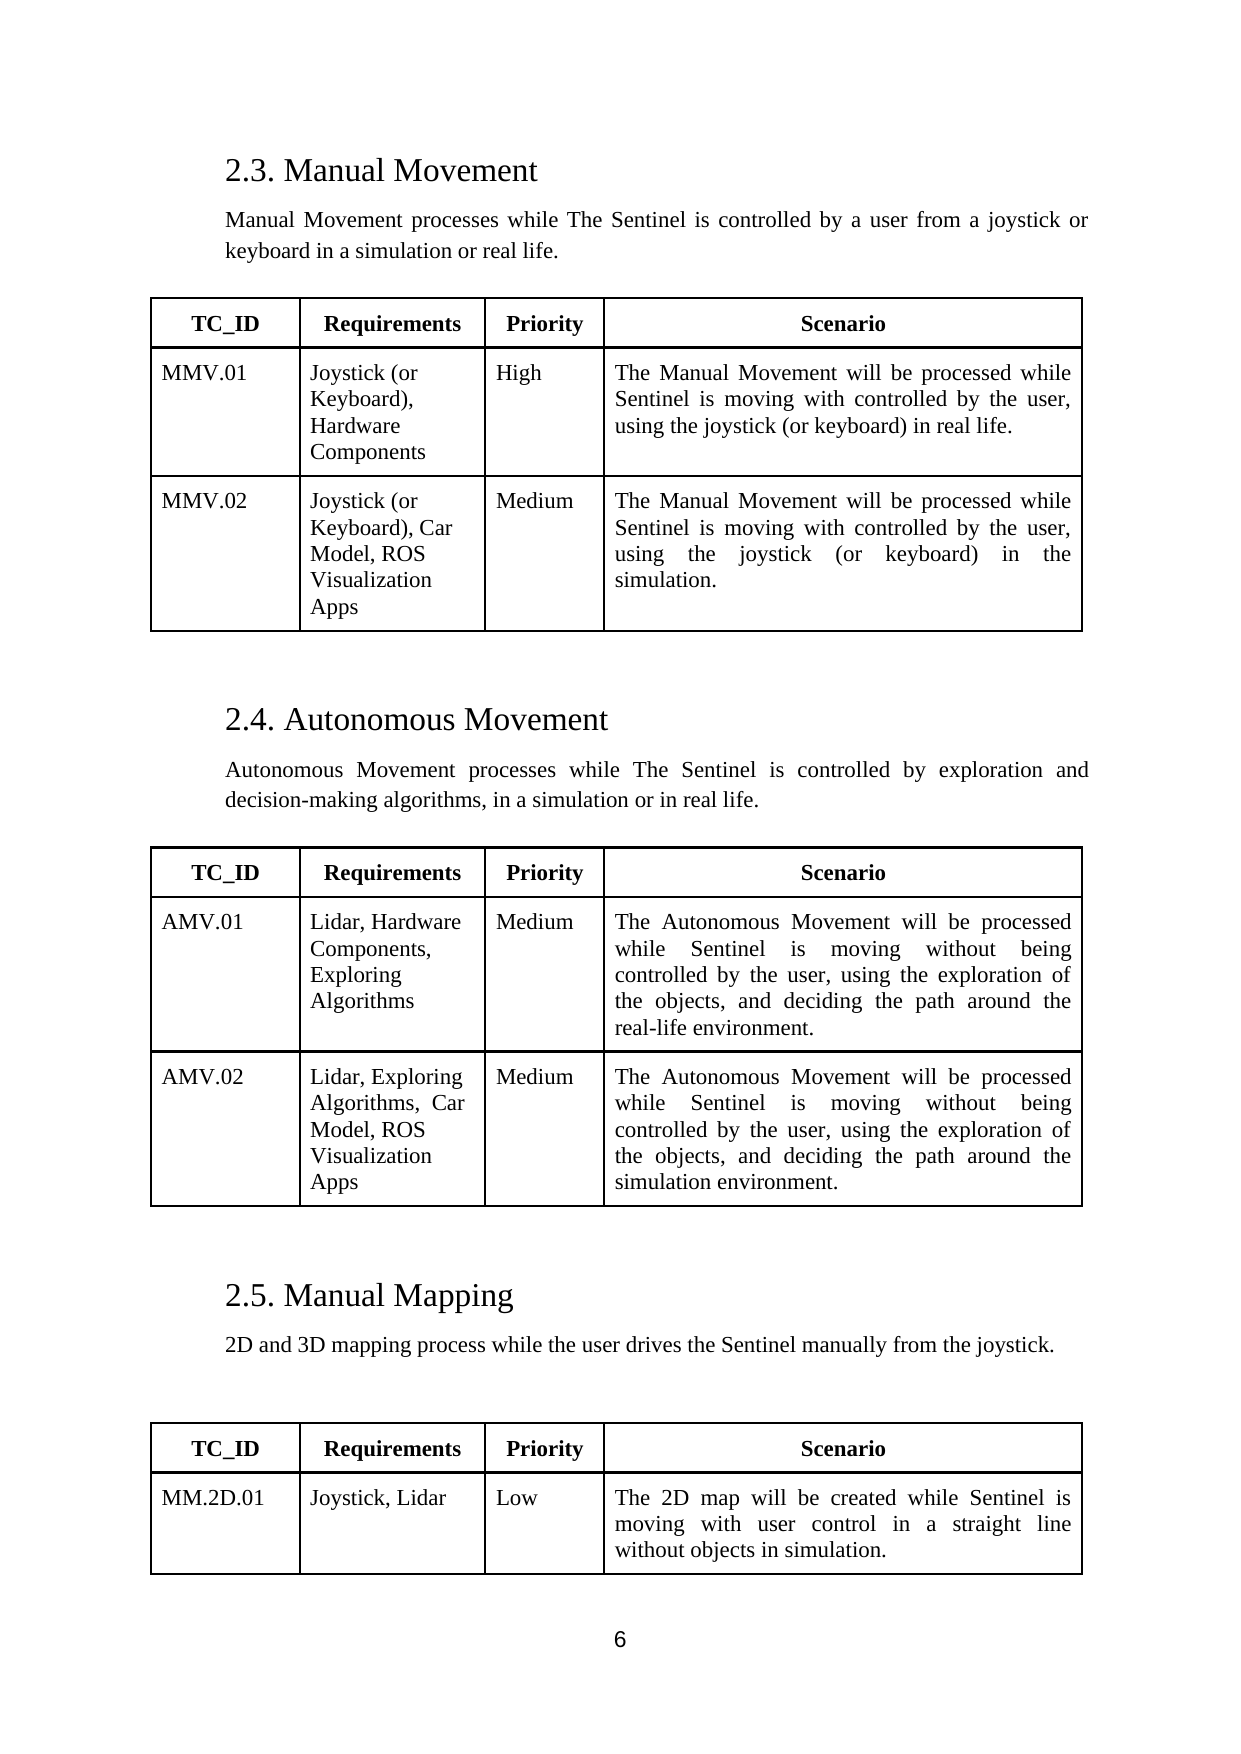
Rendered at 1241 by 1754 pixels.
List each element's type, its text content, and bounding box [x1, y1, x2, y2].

table_header Scenario [605, 299, 1081, 346]
table_cell Joystick (or Keyboard), Car Model, ROS Visualization Apps [301, 477, 484, 629]
table_header Scenario [605, 849, 1081, 896]
table_header Scenario [605, 1424, 1081, 1471]
table_cell Lidar, Exploring Algorithms, Car Model, ROS Visualization Apps [301, 1053, 484, 1205]
table_header TC_ID [152, 1424, 299, 1471]
table_cell Medium [486, 898, 603, 1050]
table_header TC_ID [152, 849, 299, 896]
table_cell MMV.02 [152, 477, 299, 629]
table_header Priority [486, 1424, 603, 1471]
table_cell MMV.01 [152, 349, 299, 475]
table_header Requirements [301, 1424, 484, 1471]
table_cell The Manual Movement will be processed while Sentinel is moving with controlled by the user, using the joystick (or keyboard) in the simulation. [605, 477, 1081, 629]
table_cell The Manual Movement will be processed while Sentinel is moving with controlled by the user, using the joystick (or keyboard) in real life. [605, 349, 1081, 475]
table_header TC_ID [152, 299, 299, 346]
table_cell The 2D map will be created while Sentinel is moving with user control in a straight line without objects in simulation. [605, 1474, 1081, 1573]
table_cell Lidar, Hardware Components, Exploring Algorithms [301, 898, 484, 1050]
text Manual Movement processes while The Sentinel is controlled by a user from a joystick or keyboard in a simulation or real life. [225, 207, 1090, 263]
table_cell Medium [486, 1053, 603, 1205]
table_cell MM.2D.01 [152, 1474, 299, 1573]
table_cell AMV.02 [152, 1053, 299, 1205]
table_header Priority [486, 849, 603, 896]
table_cell Joystick (or Keyboard), Hardware Components [301, 349, 484, 475]
table_cell Medium [486, 477, 603, 629]
table_header Requirements [301, 849, 484, 896]
text 2D and 3D mapping process while the user drives the Sentinel manually from the joystick. [150, 1331, 1090, 1358]
table_header Requirements [301, 299, 484, 346]
table_cell Low [486, 1474, 603, 1573]
subtitle 2.4. Autonomous Movement [225, 699, 1090, 738]
table_cell The Autonomous Movement will be processed while Sentinel is moving without being controlled by the user, using the exploration of the objects, and deciding the path around the real-life environment. [605, 898, 1081, 1050]
table_cell Joystick, Lidar [301, 1474, 484, 1573]
table_cell AMV.01 [152, 898, 299, 1050]
table_cell High [486, 349, 603, 475]
text Autonomous Movement processes while The Sentinel is controlled by exploration and decision-making algorithms, in a simulation or in real life. [225, 756, 1090, 812]
table_cell The Autonomous Movement will be processed while Sentinel is moving without being controlled by the user, using the exploration of the objects, and deciding the path around the simulation environment. [605, 1053, 1081, 1205]
subtitle 2.3. Manual Movement [225, 150, 1090, 188]
table_header Priority [486, 299, 603, 346]
subtitle 2.5. Manual Mapping [225, 1275, 1090, 1313]
